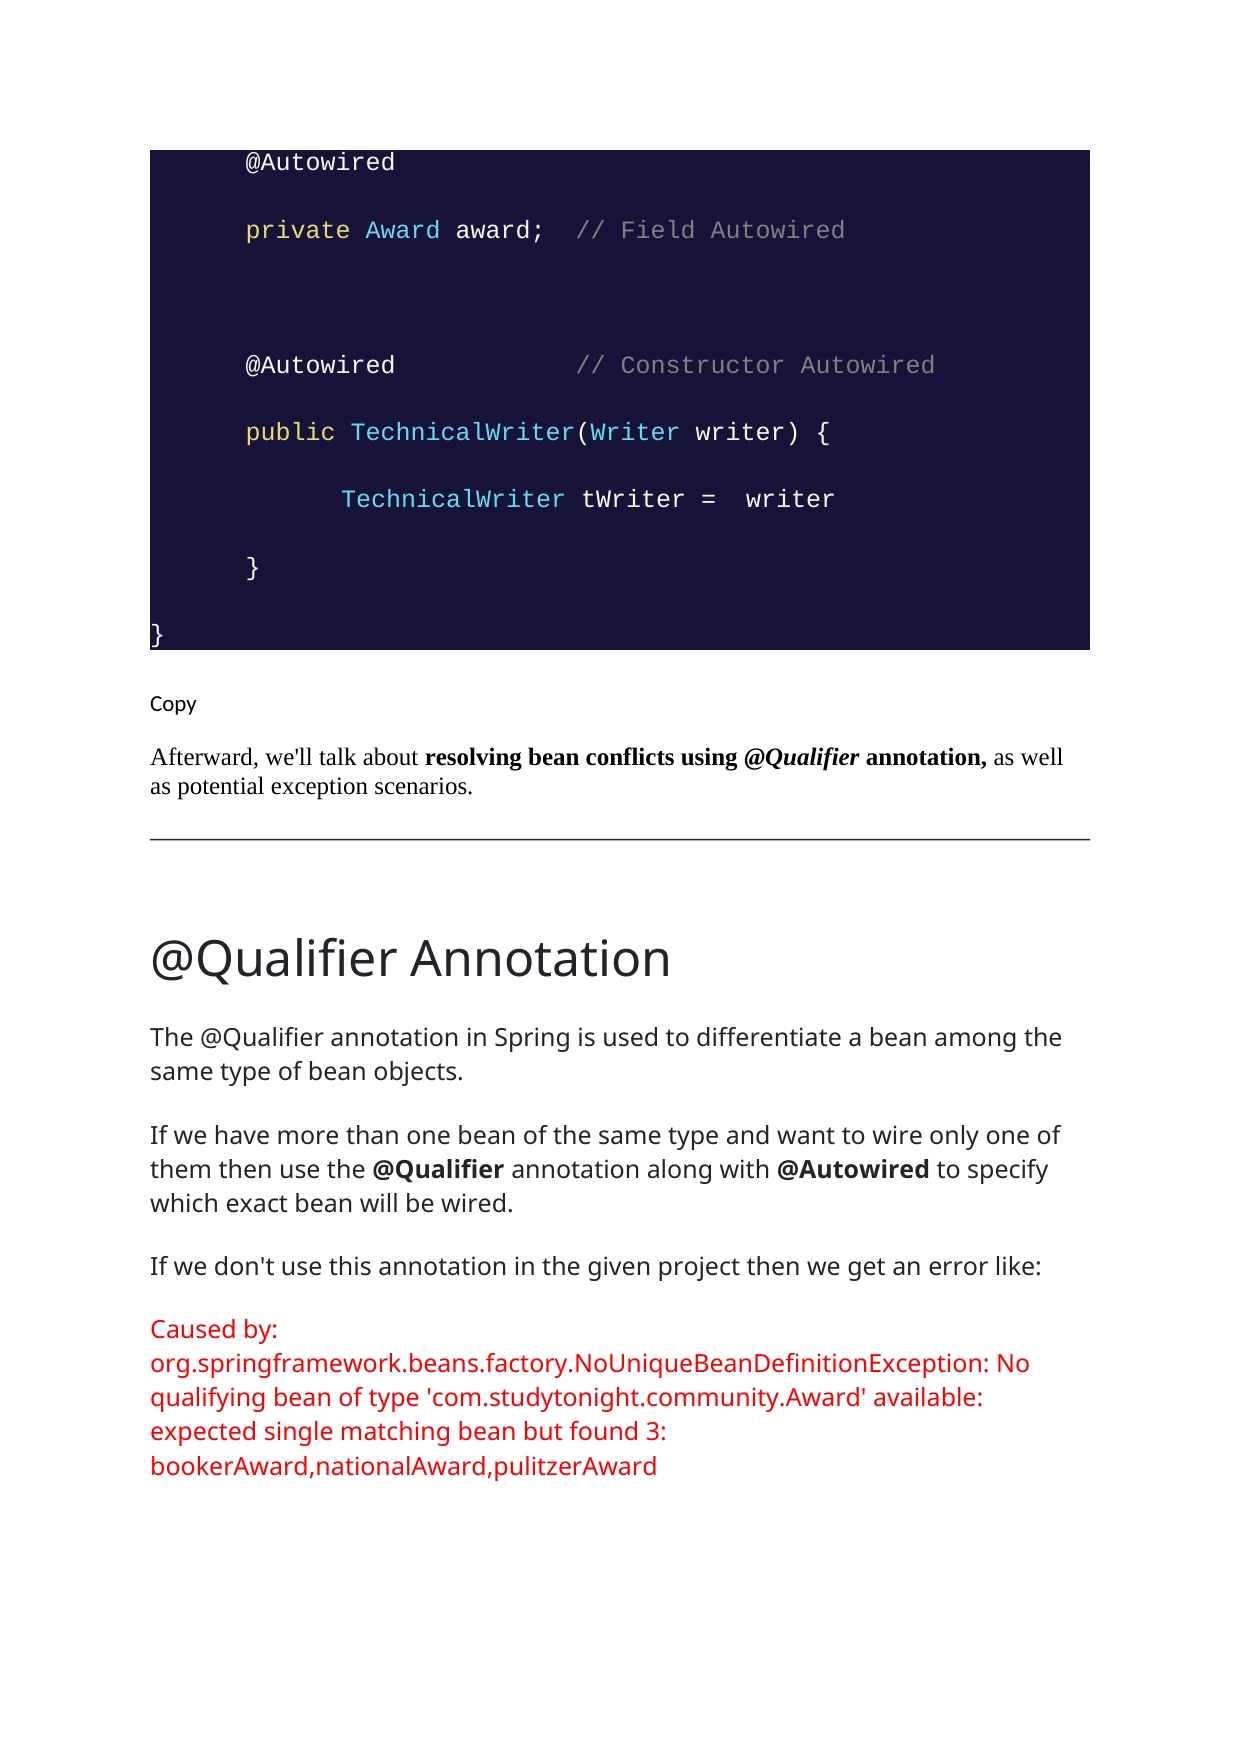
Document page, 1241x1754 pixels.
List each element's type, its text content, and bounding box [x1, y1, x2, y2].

text @Autowired [150, 150, 1090, 178]
text Caused by: org.springframework.beans.factory.NoUniqueBeanDefinitionException: No qualifying bean of type 'com.studytonight.community.Award' available: expected single matching bean but found 3: bookerAward,nationalAward,pulitzerAward [150, 1312, 1090, 1482]
text Afterward, we'll talk about resolving bean conflicts using @Qualifier annotation, as well as potential exception scenarios. [150, 742, 1090, 800]
text If we have more than one bean of the same type and want to wire only one of them then use the @Qualifier annotation along with @Autowired to specify which exact bean will be wired. [150, 1117, 1090, 1219]
subtitle @Qualifier Annotation [150, 923, 1090, 991]
text The @Qualifier annotation in Spring is used to differentiate a bean among the same type of bean objects. [150, 1020, 1090, 1088]
text } [150, 622, 1090, 650]
text public TechnicalWriter(Writer writer) { [150, 419, 1090, 448]
text @Autowired // Constructor Autowired [150, 352, 1090, 381]
text TechnicalWriter tWriter = writer [150, 487, 1090, 515]
text private Award award; // Field Autowired [150, 217, 1090, 246]
text If we don't use this annotation in the given project then we get an error like: [150, 1249, 1090, 1283]
text } [150, 554, 1090, 583]
text Copy [150, 689, 1090, 717]
